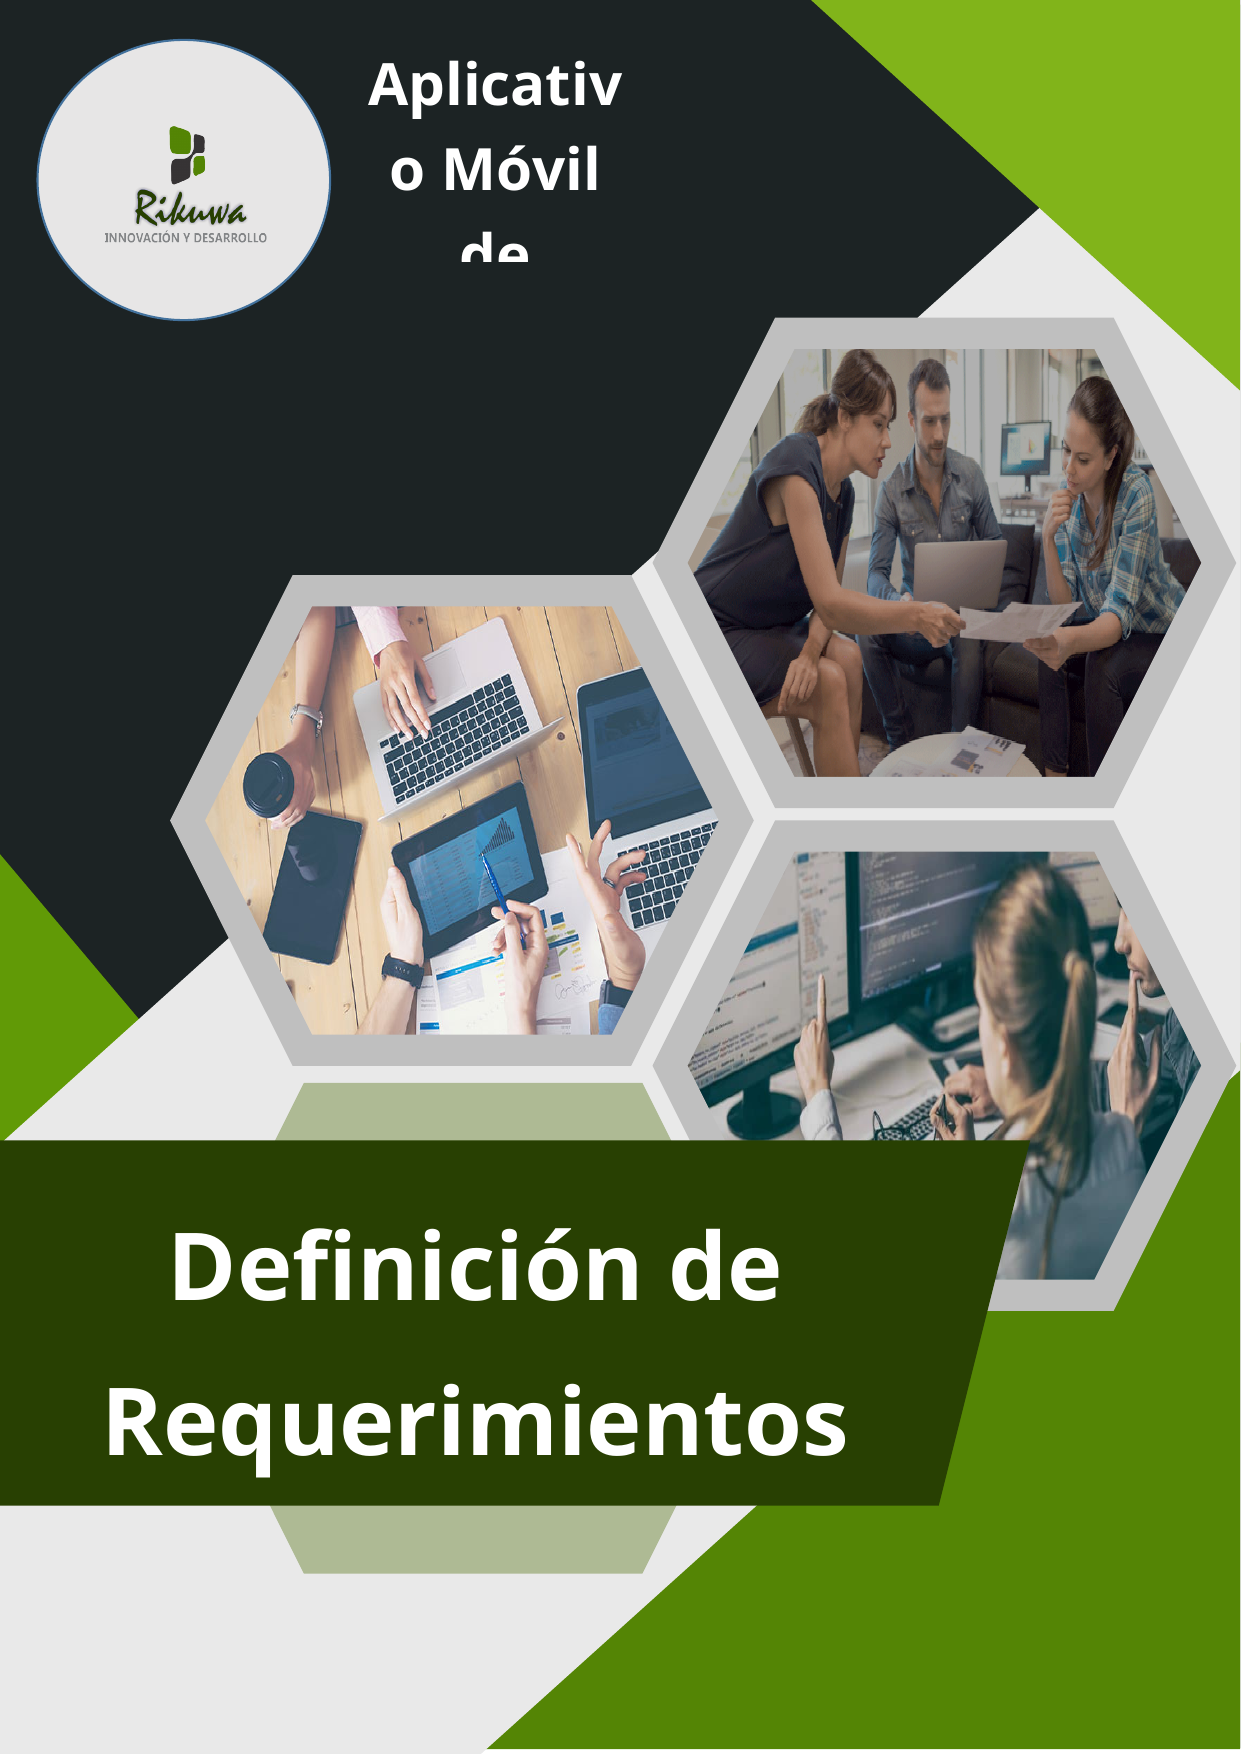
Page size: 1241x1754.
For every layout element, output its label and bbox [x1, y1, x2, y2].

picture [688, 852, 1201, 1279]
picture [688, 349, 1200, 776]
picture [206, 607, 718, 1034]
picture [0, 0, 1038, 1018]
